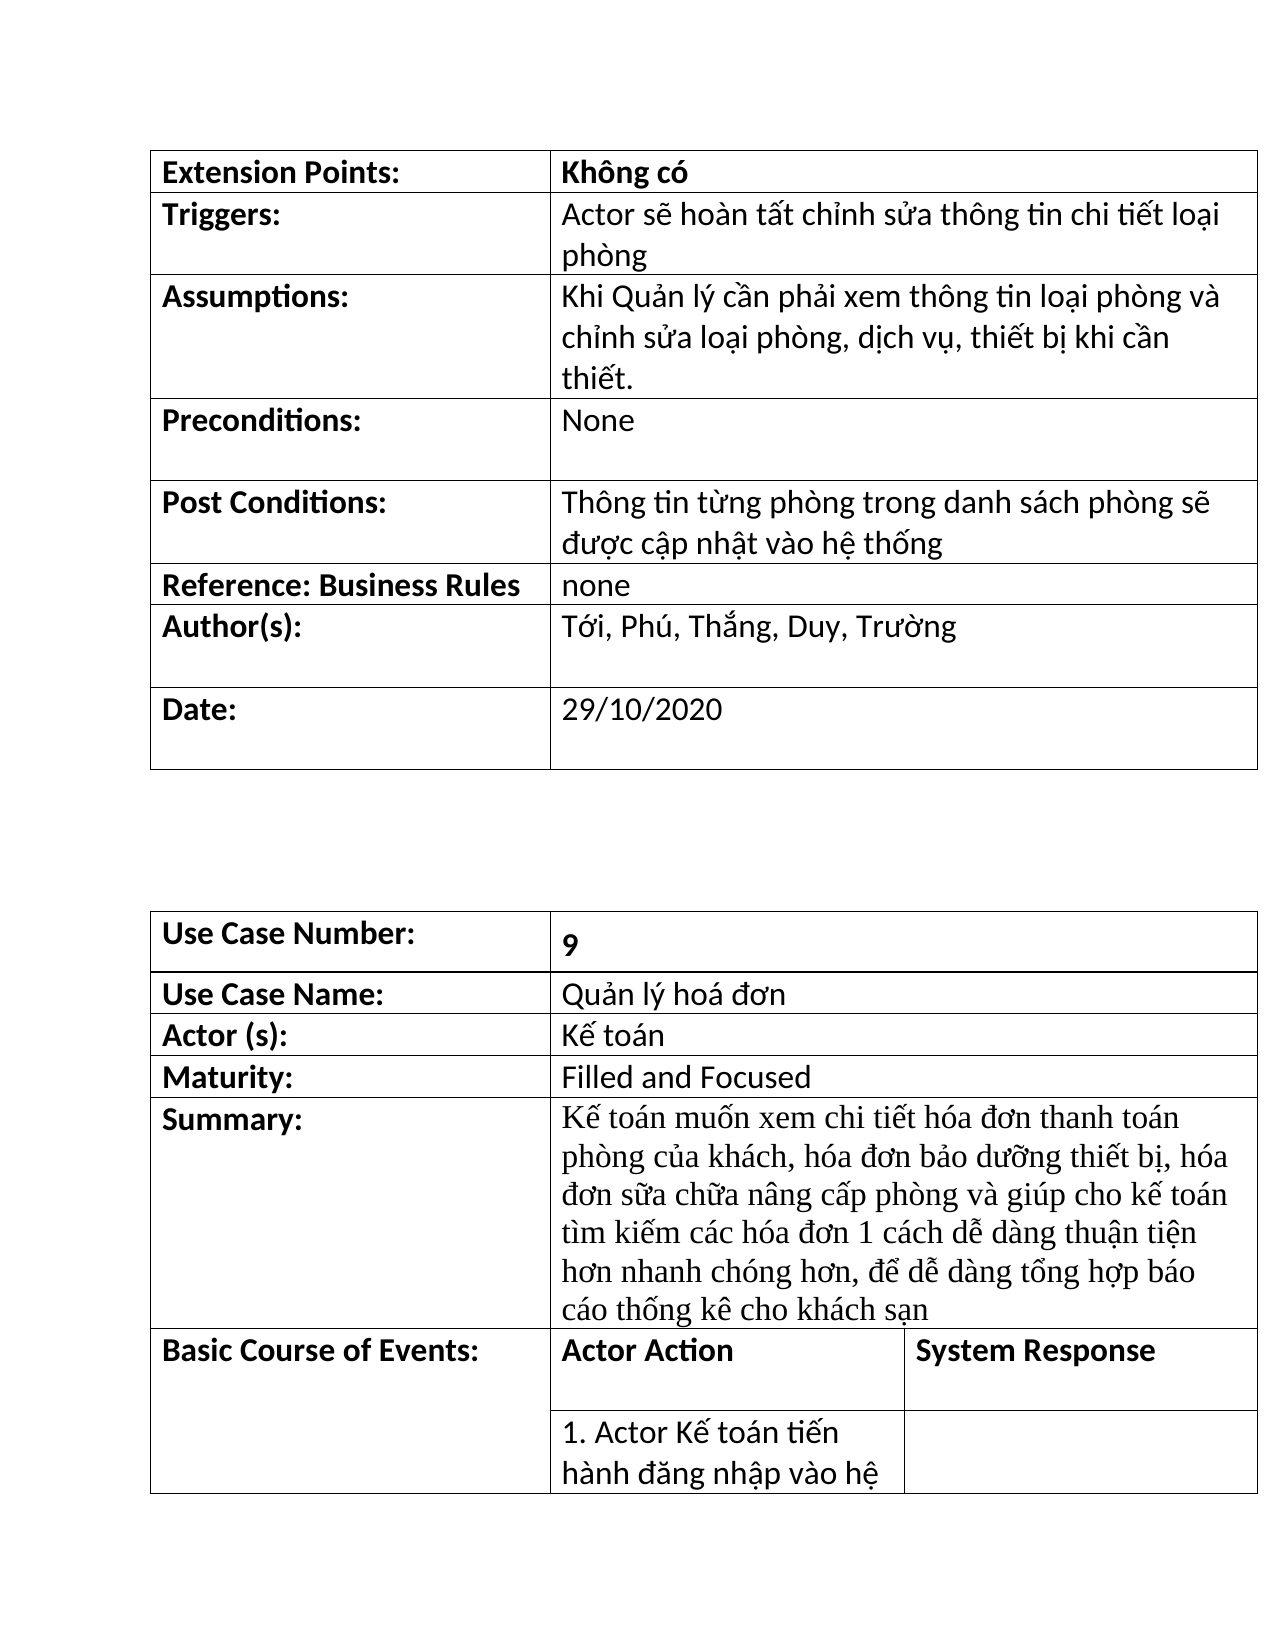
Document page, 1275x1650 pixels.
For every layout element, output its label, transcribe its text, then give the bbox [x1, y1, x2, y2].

table_cell Actor Action [551, 1329, 904, 1410]
table_cell Kế toán muốn xem chi tiết hóa đơn thanh toán phòng của khách, hóa đơn bảo dưỡng thiết bị, hóa đơn sữa chữa nâng cấp phòng và giúp cho kế toán tìm kiếm các hóa đơn 1 cách dễ dàng thuận tiện hơn nhanh chóng hơn, để dễ dàng tổng hợp báo cáo thống kê cho khách sạn [551, 1098, 1257, 1328]
table_header 9 [551, 912, 1257, 971]
table_cell Extension Points: [151, 151, 550, 192]
table_cell System Response [905, 1329, 1257, 1410]
table_header Use Case Number: [151, 912, 550, 971]
table_cell Triggers: [151, 193, 550, 274]
table_cell Date: [151, 688, 550, 769]
table_cell Actor (s): [151, 1014, 550, 1055]
table_cell Preconditions: [151, 399, 550, 480]
table_cell 29/10/2020 [551, 688, 1257, 769]
table_cell Filled and Focused [551, 1056, 1257, 1097]
table_cell Use Case Name: [151, 973, 550, 1013]
table_cell Assumptions: [151, 275, 550, 397]
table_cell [551, 1411, 904, 1493]
table_cell Author(s): [151, 605, 550, 687]
table_cell Post Conditions: [151, 481, 550, 562]
table_cell None [551, 399, 1257, 480]
table_cell Không có [551, 151, 1257, 192]
table_cell Thông tin từng phòng trong danh sách phòng sẽ được cập nhật vào hệ thống [551, 481, 1257, 562]
table_cell Quản lý hoá đơn [551, 973, 1257, 1013]
table_cell none [551, 564, 1257, 604]
table_cell Tới, Phú, Thắng, Duy, Trường [551, 605, 1257, 687]
table_cell Actor sẽ hoàn tất chỉnh sửa thông tin chi tiết loại phòng [551, 193, 1257, 274]
table_cell Summary: [151, 1098, 550, 1328]
table_cell Reference: Business Rules [151, 564, 550, 604]
table_cell Maturity: [151, 1056, 550, 1097]
table_cell Basic Course of Events: [151, 1329, 550, 1493]
table_cell Khi Quản lý cần phải xem thông tin loại phòng và chỉnh sửa loại phòng, dịch vụ, thiết bị khi cần thiết. [551, 275, 1257, 397]
table_cell Kế toán [551, 1014, 1257, 1055]
table_cell [905, 1411, 1257, 1493]
